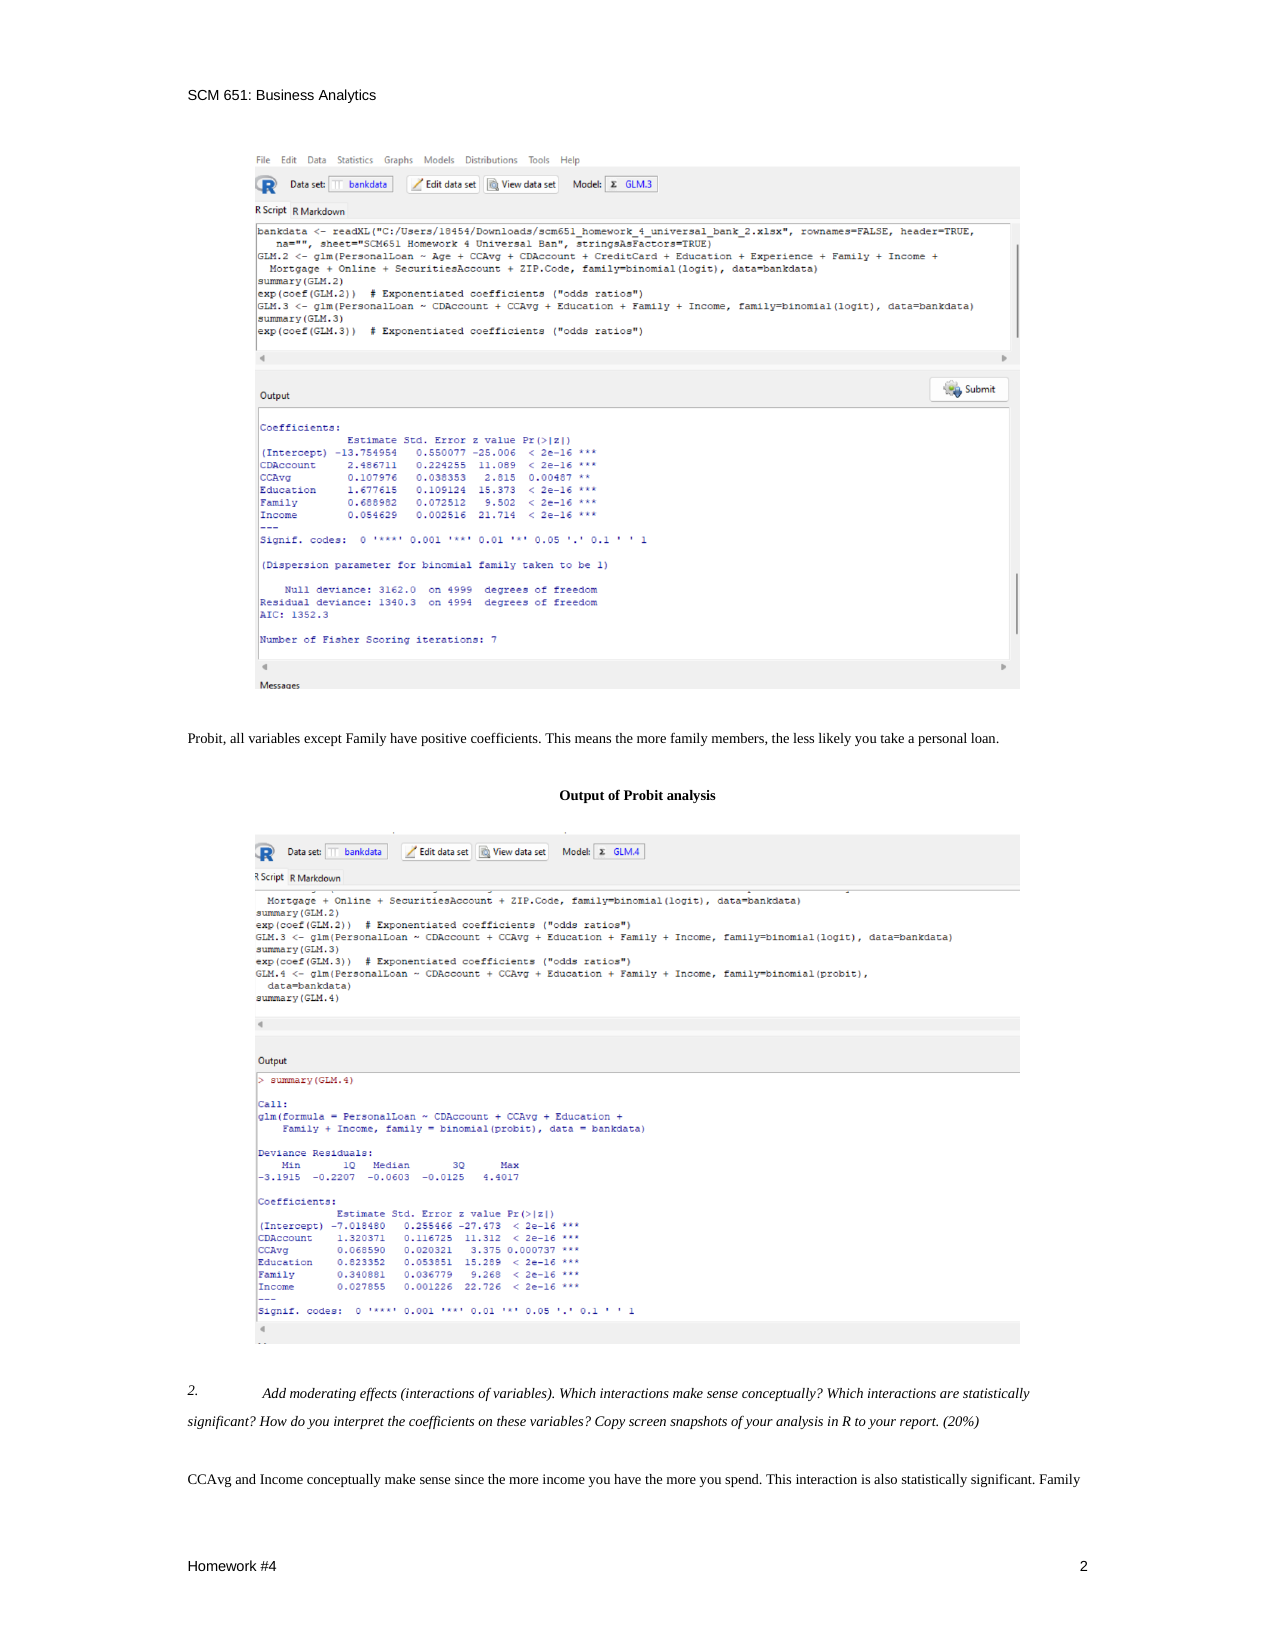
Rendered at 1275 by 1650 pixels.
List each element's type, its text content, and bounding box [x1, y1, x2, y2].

text Output of Probit analysis [187, 775, 1087, 804]
text Probit, all variables except Family have positive coefficients. This means the more family members, the less likely you take a personal loan. [187, 717, 1087, 746]
picture [255, 150, 1020, 689]
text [187, 1459, 1087, 1487]
picture [255, 832, 1020, 1344]
list Add moderating effects (interactions of variables). Which interactions make sense conceptually? Which interactions are statistically significant? How do you interpret the coefficients on these variables? Copy screen snapshots of your analysis in R to your report. (20%) [187, 1372, 1087, 1430]
